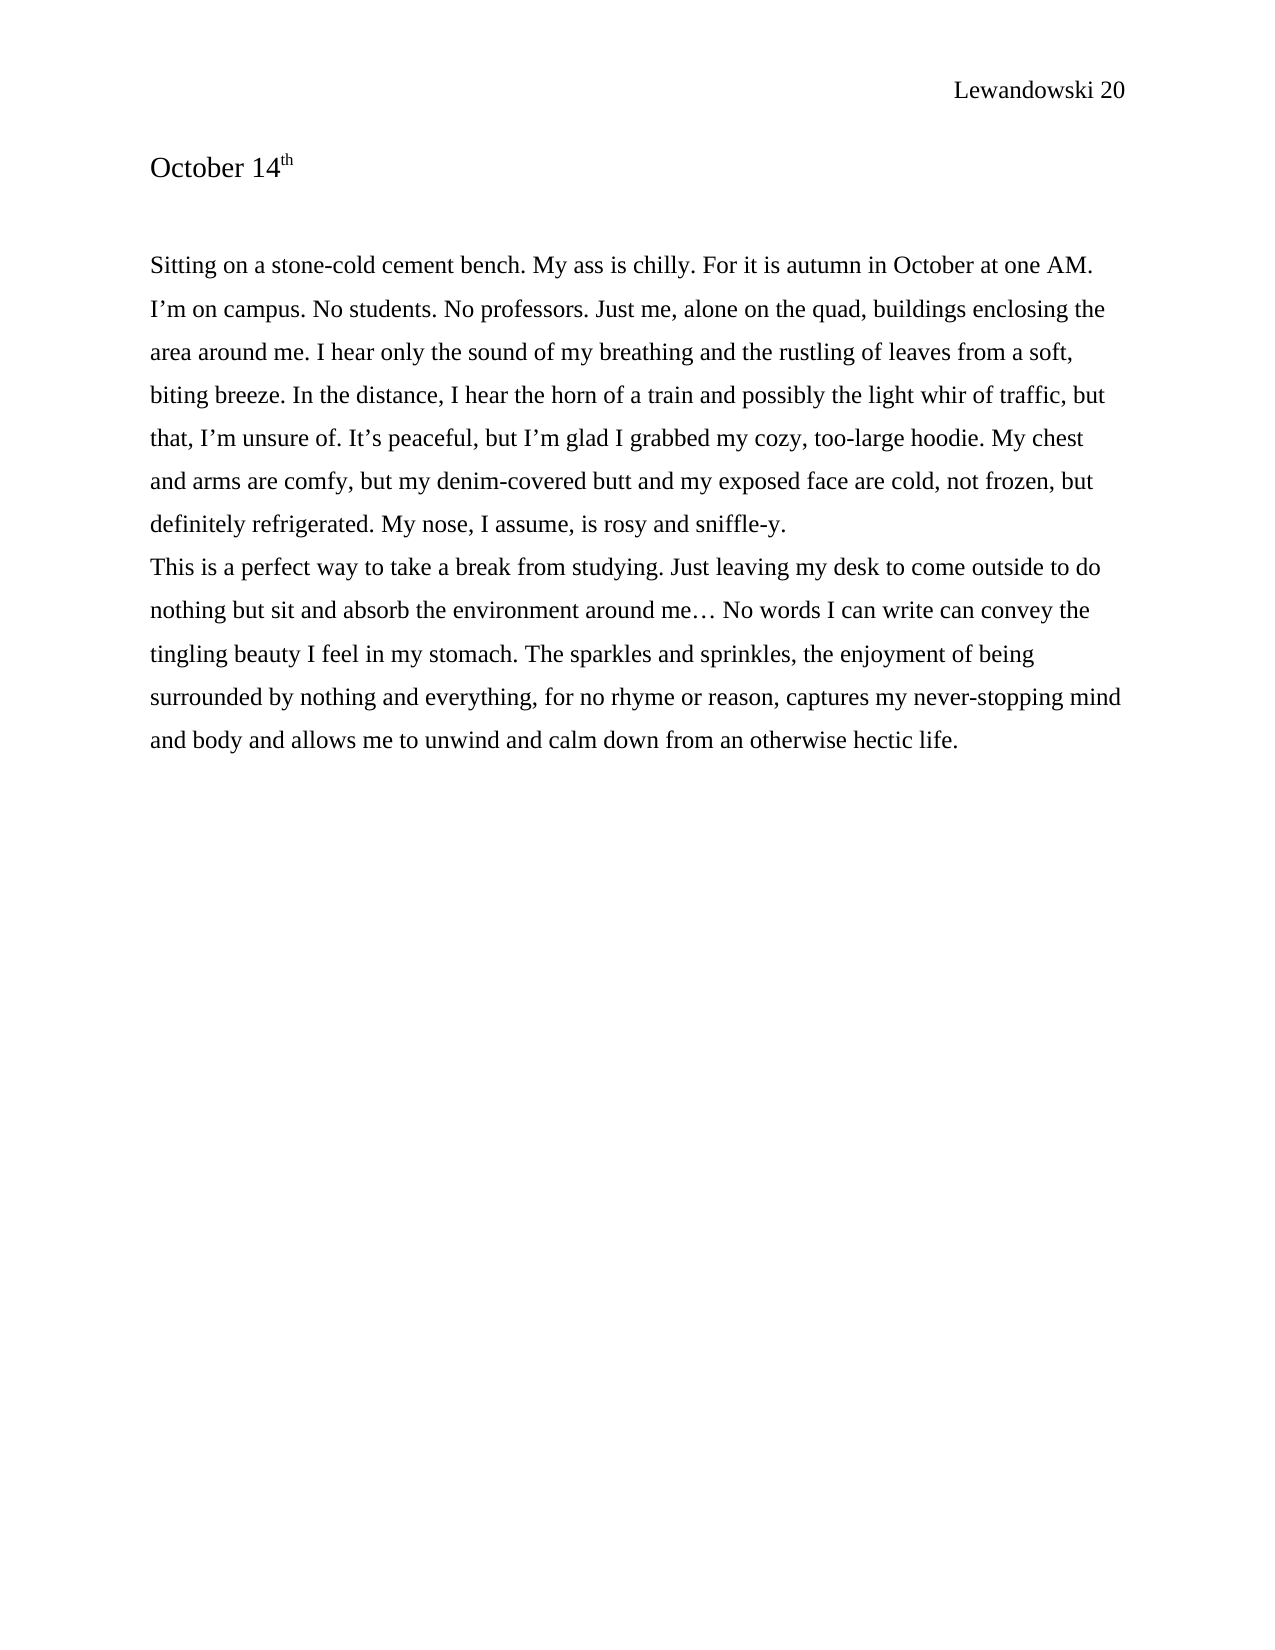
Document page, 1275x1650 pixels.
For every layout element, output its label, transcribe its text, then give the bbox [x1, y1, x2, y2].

text October 14th [150, 150, 1125, 183]
text Sitting on a stone-cold cement bench. My ass is chilly. For it is autumn in October at one AM. I’m on campus. No students. No professors. Just me, alone on the quad, buildings enclosing the area around me. I hear only the sound of my breathing and the rustling of leaves from a soft, biting breeze. In the distance, I hear the horn of a train and possibly the light whir of traffic, but that, I’m unsure of. It’s peaceful, but I’m glad I grabbed my cozy, too-large hoodie. My chest and arms are comfy, but my denim-covered butt and my exposed face are cold, not frozen, but definitely refrigerated. My nose, I assume, is rosy and sniffle-y. [150, 251, 1125, 538]
text This is a perfect way to take a break from studying. Just leaving my desk to come outside to do nothing but sit and absorb the environment around me… No words I can write can convey the tingling beauty I feel in my stomach. The sparkles and sprinkles, the enjoyment of being surrounded by nothing and everything, for no rhyme or reason, captures my never-stopping mind and body and allows me to unwind and calm down from an otherwise hectic life. [150, 552, 1125, 754]
